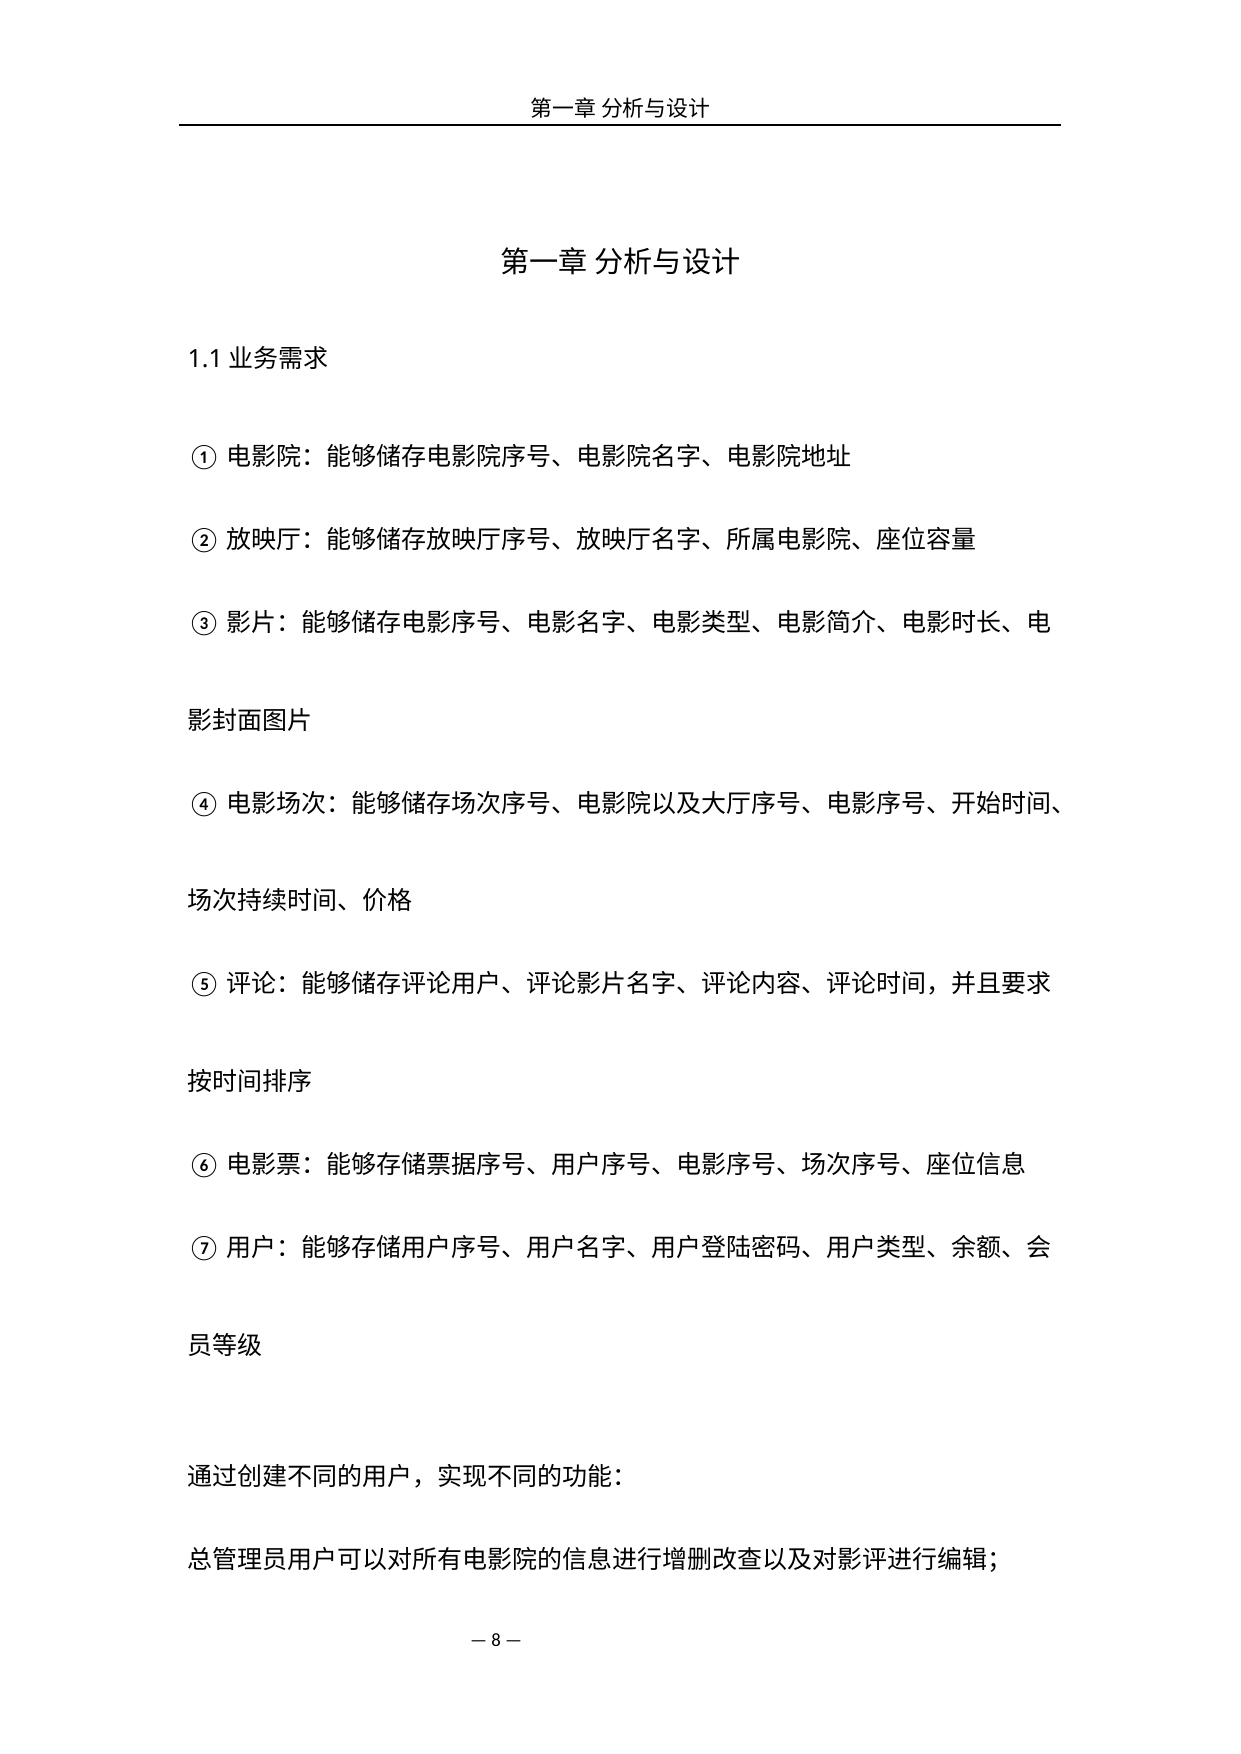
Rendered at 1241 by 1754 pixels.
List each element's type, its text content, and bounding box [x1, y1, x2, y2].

list ①电影院：能够储存电影院序号、电影院名字、电影院地址 [187, 422, 1053, 487]
list ⑤评论：能够储存评论用户、评论影片名字、评论内容、评论时间，并且要求按时间排序 [187, 949, 1053, 1112]
list ⑦用户：能够存储用户序号、用户名字、用户登陆密码、用户类型、余额、会员等级 [187, 1213, 1053, 1376]
list 1.1业务需求 [187, 324, 1053, 389]
list ②放映厅：能够储存放映厅序号、放映厅名字、所属电影院、座位容量 [187, 505, 1053, 570]
list ③影片：能够储存电影序号、电影名字、电影类型、电影简介、电影时长、电影封面图片 [187, 588, 1053, 751]
list 分析与设计 [187, 227, 1053, 292]
list 通过创建不同的用户，实现不同的功能： [187, 1442, 1053, 1507]
list 总管理员用户可以对所有电影院的信息进行增删改查以及对影评进行编辑； [187, 1525, 1053, 1590]
list ④电影场次：能够储存场次序号、电影院以及大厅序号、电影序号、开始时间、场次持续时间、价格 [187, 769, 1053, 931]
list ⑥电影票：能够存储票据序号、用户序号、电影序号、场次序号、座位信息 [187, 1130, 1053, 1195]
